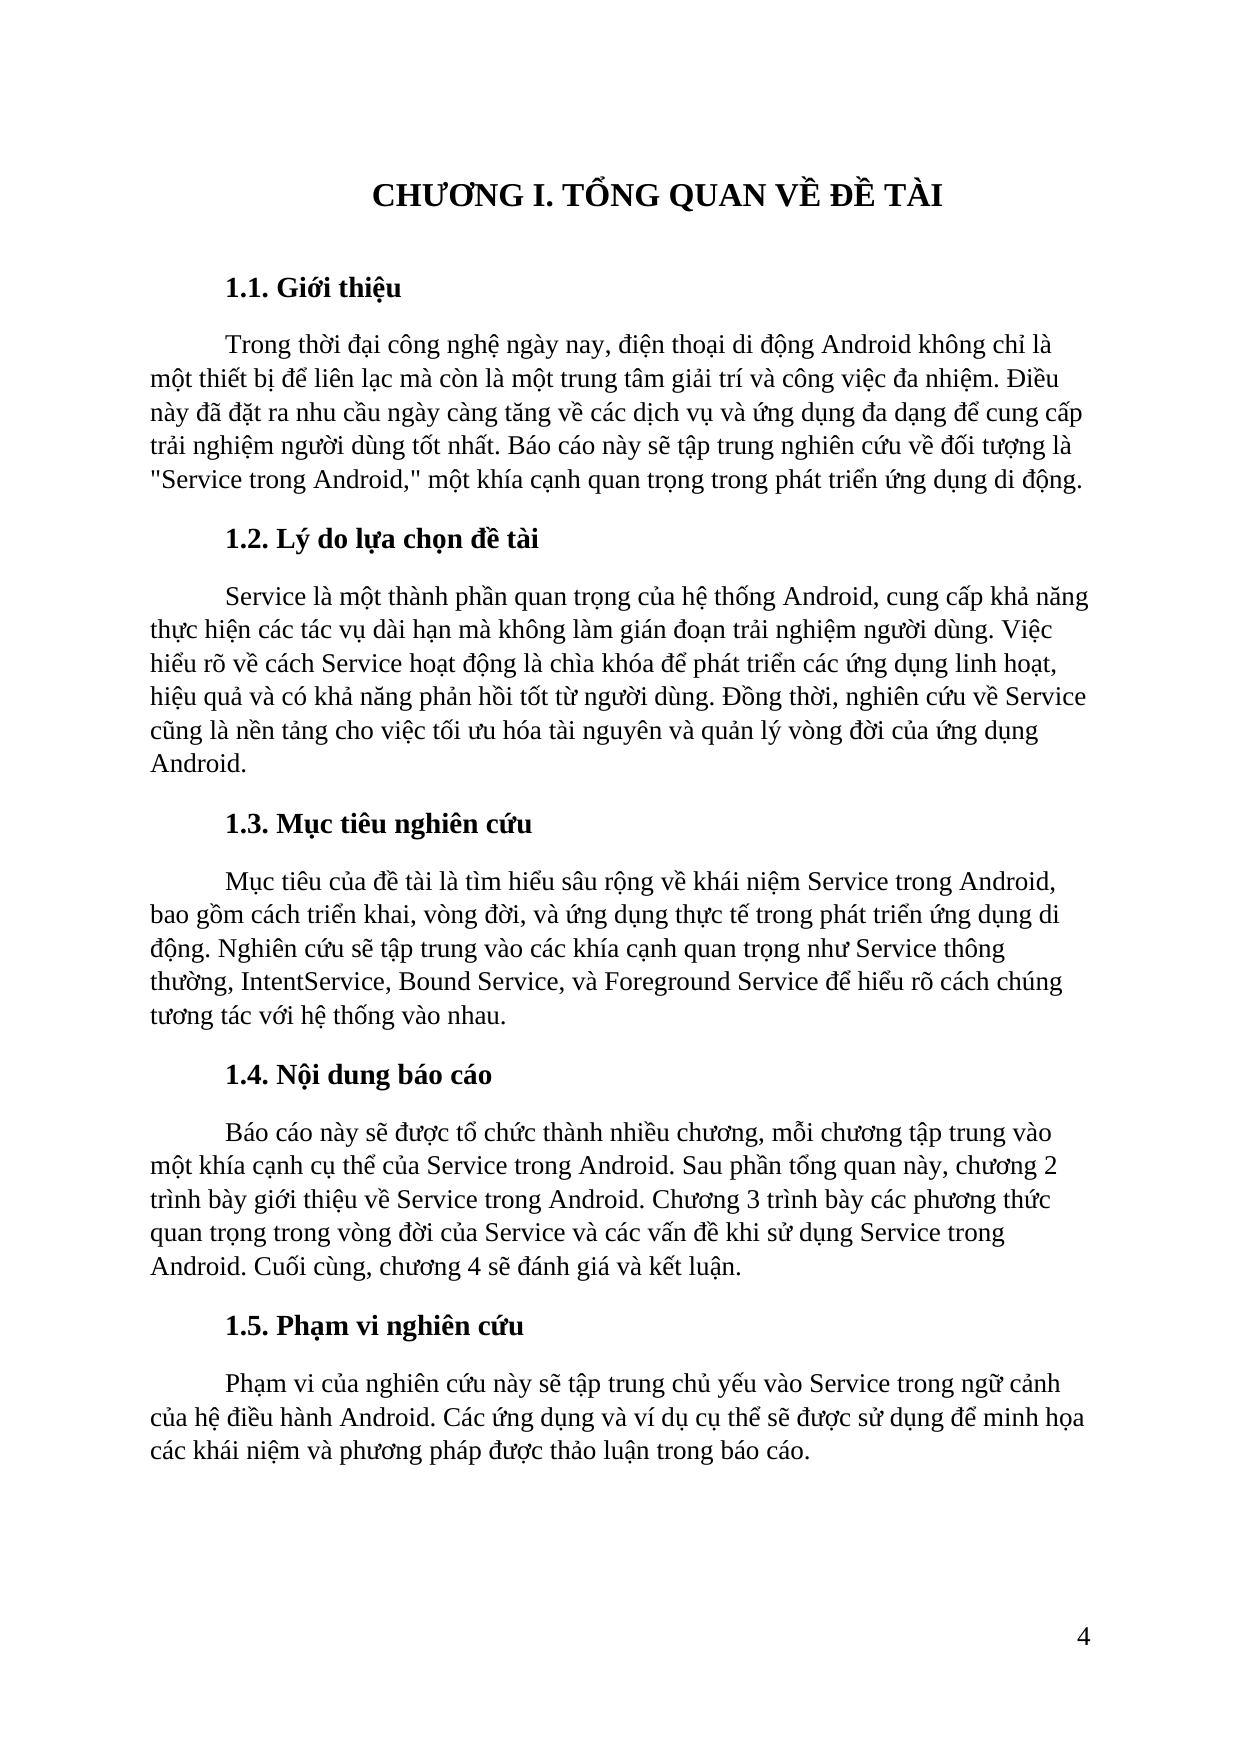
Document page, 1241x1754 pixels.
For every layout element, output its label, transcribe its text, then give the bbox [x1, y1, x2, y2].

subtitle 1.3. Mục tiêu nghiên cứu [150, 806, 1090, 839]
text Service là một thành phần quan trọng của hệ thống Android, cung cấp khả năng thực hiện các tác vụ dài hạn mà không làm gián đoạn trải nghiệm người dùng. Việc hiểu rõ về cách Service hoạt động là chìa khóa để phát triển các ứng dụng linh hoạt, hiệu quả và có khả năng phản hồi tốt từ người dùng. Đồng thời, nghiên cứu về Service cũng là nền tảng cho việc tối ưu hóa tài nguyên và quản lý vòng đời của ứng dụng Android. [150, 580, 1090, 779]
text Trong thời đại công nghệ ngày nay, điện thoại di động Android không chỉ là một thiết bị để liên lạc mà còn là một trung tâm giải trí và công việc đa nhiệm. Điều này đã đặt ra nhu cầu ngày càng tăng về các dịch vụ và ứng dụng đa dạng để cung cấp trải nghiệm người dùng tốt nhất. Báo cáo này sẽ tập trung nghiên cứu về đối tượng là "Service trong Android," một khía cạnh quan trọng trong phát triển ứng dụng di động. [150, 328, 1090, 494]
text Mục tiêu của đề tài là tìm hiểu sâu rộng về khái niệm Service trong Android, bao gồm cách triển khai, vòng đời, và ứng dụng thực tế trong phát triển ứng dụng di động. Nghiên cứu sẽ tập trung vào các khía cạnh quan trọng như Service thông thường, IntentService, Bound Service, và Foreground Service để hiểu rõ cách chúng tương tác với hệ thống vào nhau. [150, 864, 1090, 1030]
text Phạm vi của nghiên cứu này sẽ tập trung chủ yếu vào Service trong ngữ cảnh của hệ điều hành Android. Các ứng dụng và ví dụ cụ thể sẽ được sử dụng để minh họa các khái niệm và phương pháp được thảo luận trong báo cáo. [150, 1367, 1090, 1465]
subtitle 1.1. Giới thiệu [150, 270, 1090, 303]
subtitle 1.4. Nội dung báo cáo [150, 1057, 1090, 1091]
subtitle 1.5. Phạm vi nghiên cứu [150, 1308, 1090, 1342]
subtitle CHƯƠNG I. TỔNG QUAN VỀ ĐỀ TÀI [150, 175, 1090, 213]
subtitle 1.2. Lý do lựa chọn đề tài [150, 521, 1090, 555]
text Báo cáo này sẽ được tổ chức thành nhiều chương, mỗi chương tập trung vào một khía cạnh cụ thể của Service trong Android. Sau phần tổng quan này, chương 2 trình bày giới thiệu về Service trong Android. Chương 3 trình bày các phương thức quan trọng trong vòng đời của Service và các vấn đề khi sử dụng Service trong Android. Cuối cùng, chương 4 sẽ đánh giá và kết luận. [150, 1116, 1090, 1281]
